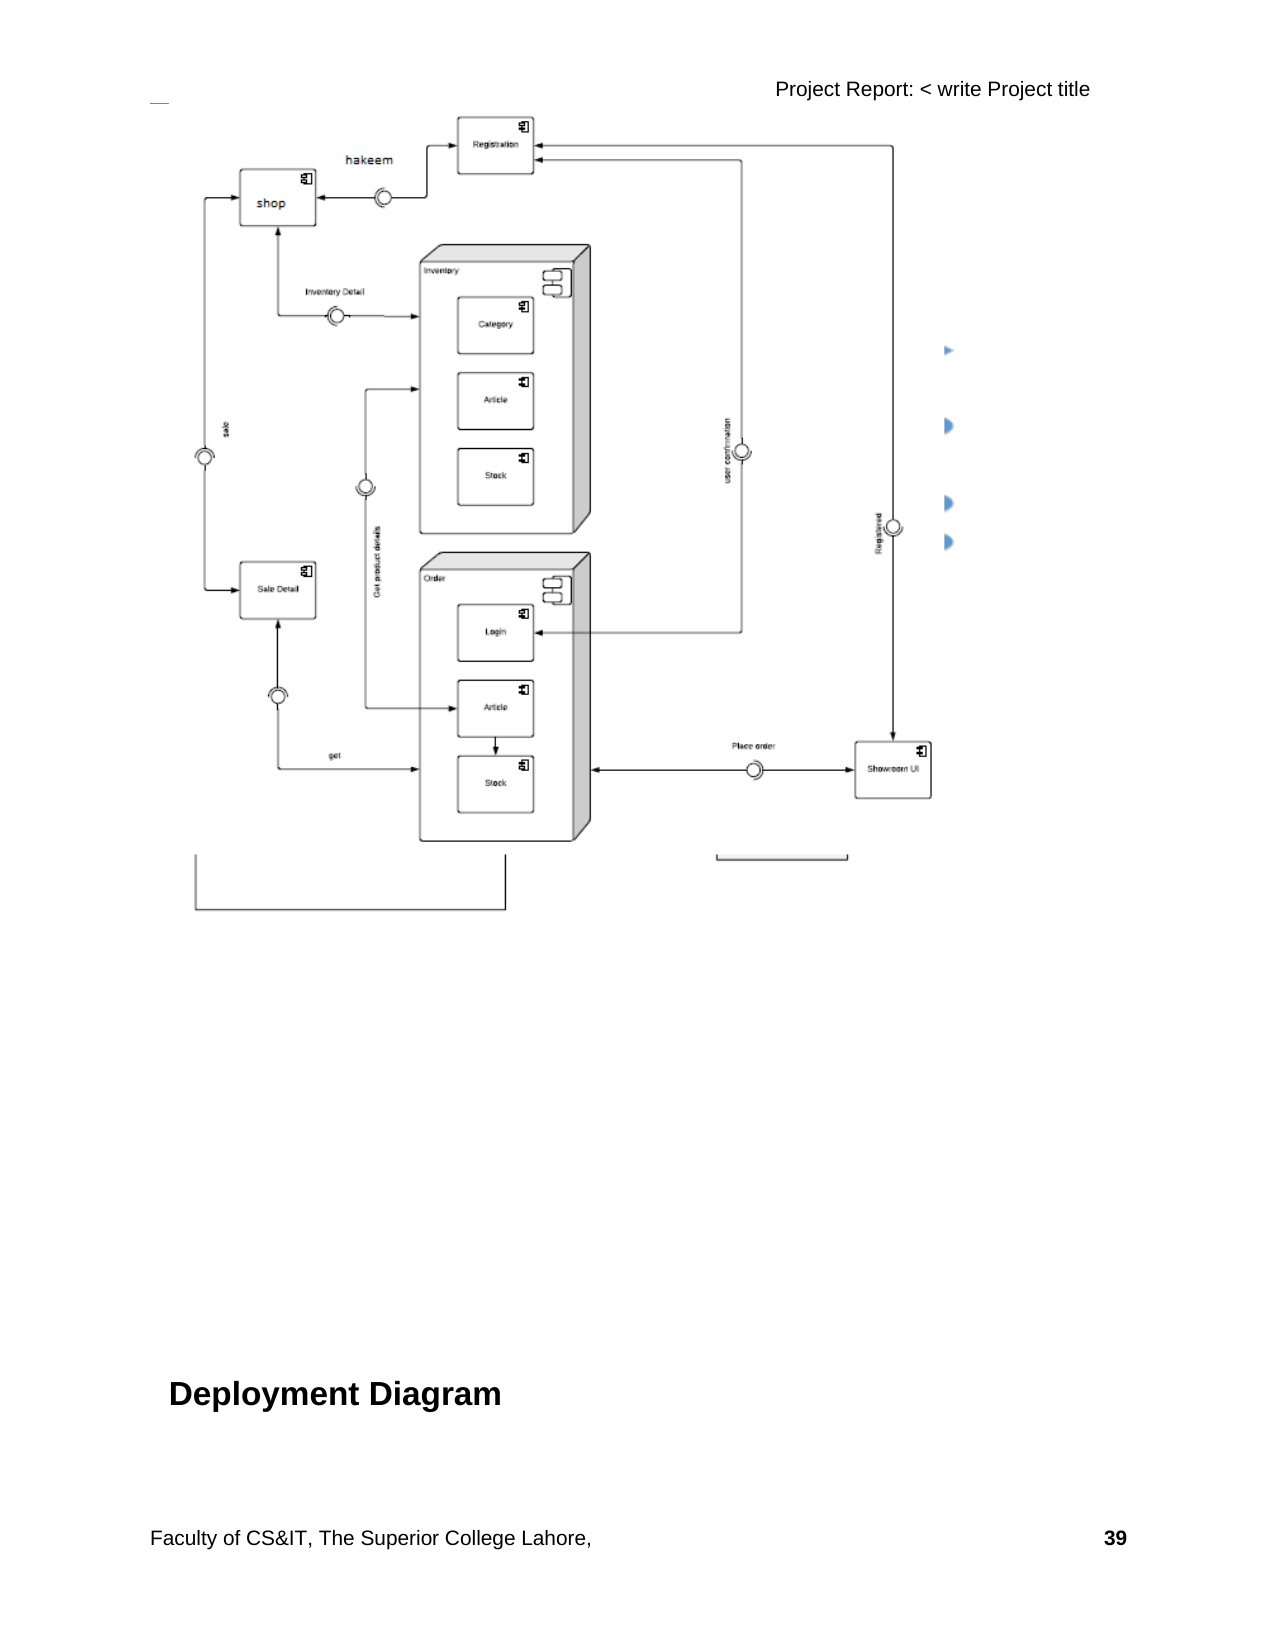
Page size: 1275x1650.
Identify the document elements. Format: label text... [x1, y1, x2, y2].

subtitle Deployment Diagram [169, 1374, 1189, 1412]
picture [168, 102, 1250, 1099]
